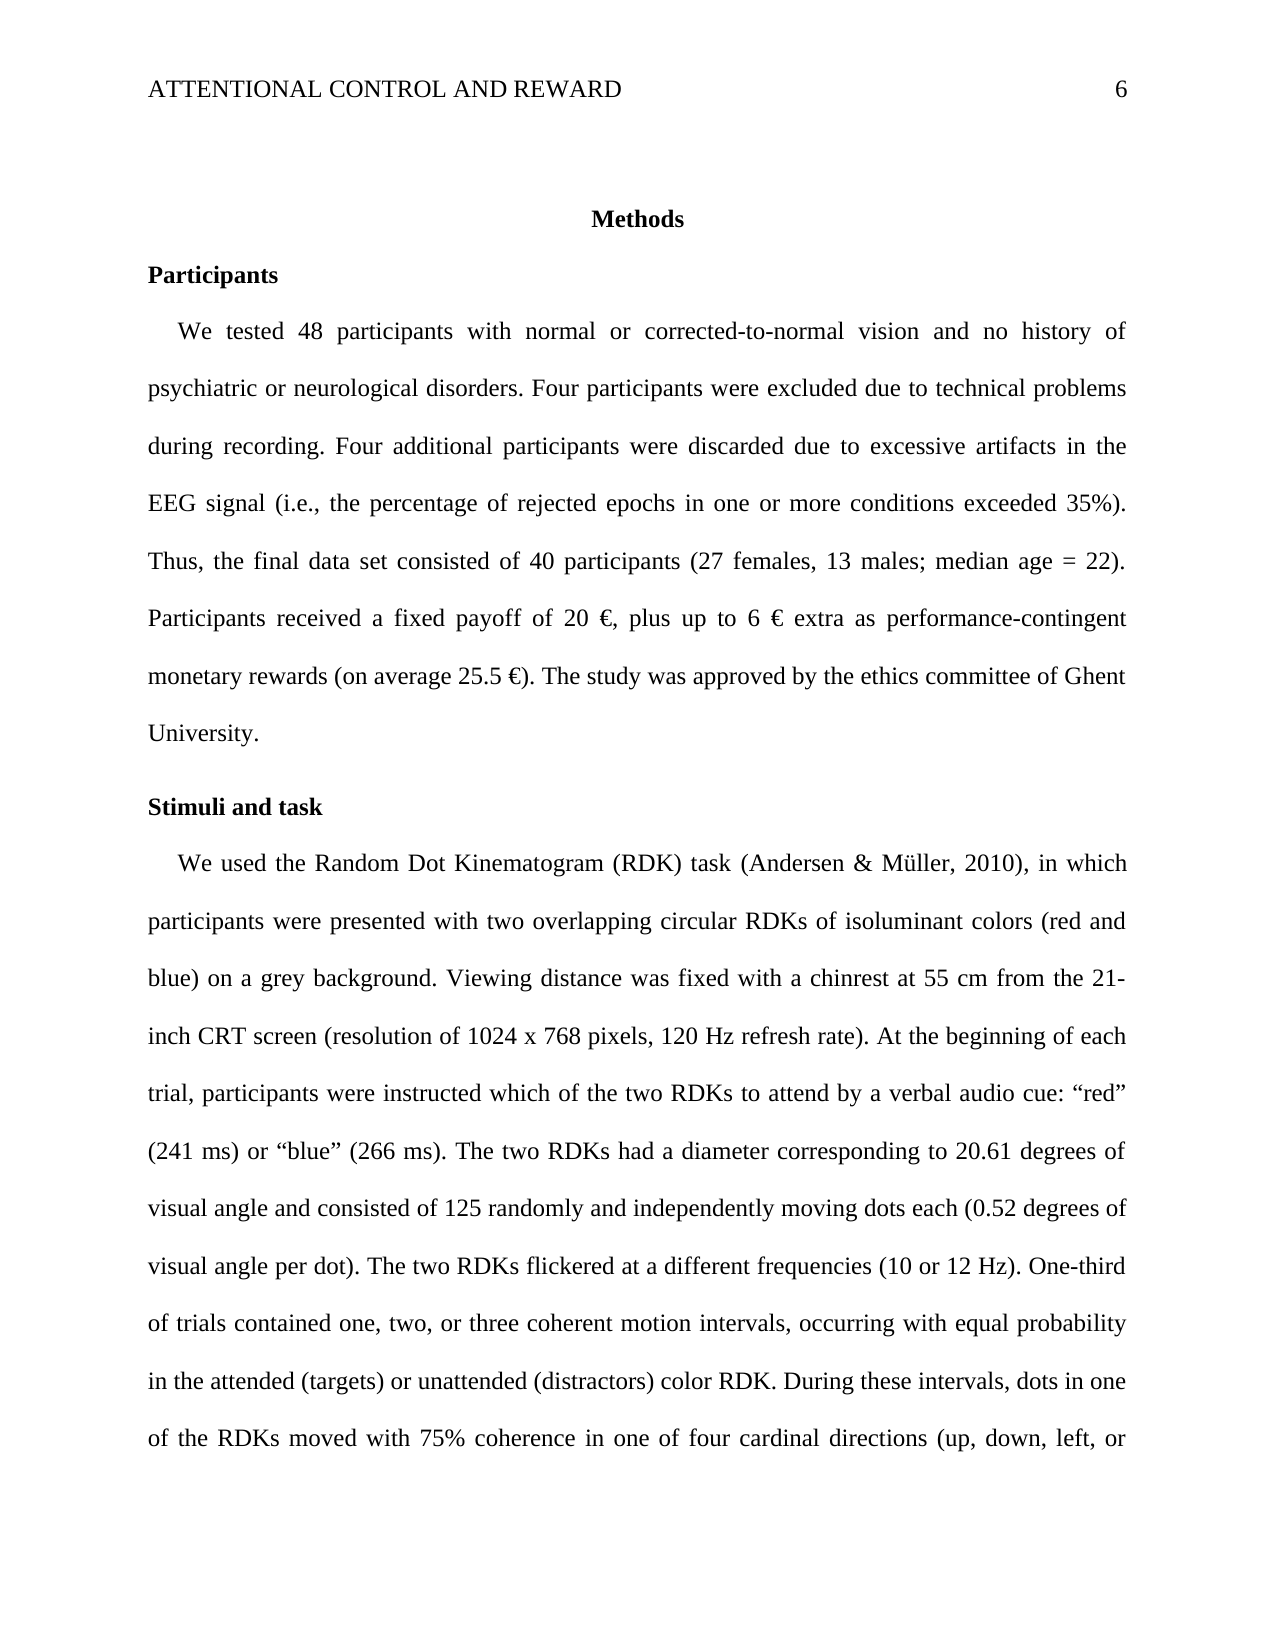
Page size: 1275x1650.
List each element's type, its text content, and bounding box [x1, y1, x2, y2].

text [148, 848, 1127, 1452]
subtitle Methods [148, 204, 1127, 232]
subtitle Stimuli and task [148, 792, 1127, 821]
text We tested 48 participants with normal or corrected-to-normal vision and no history of psychiatric or neurological disorders. Four participants were excluded due to technical problems during recording. Four additional participants were discarded due to excessive artifacts in the EEG signal (i.e., the percentage of rejected epochs in one or more conditions exceeded 35%). Thus, the final data set consisted of 40 participants (27 females, 13 males; median age = 22). Participants received a fixed payoff of 20 €, plus up to 6 € extra as performance-contingent monetary rewards (on average 25.5 €). The study was approved by the ethics committee of Ghent University. [148, 316, 1127, 747]
subtitle Participants [148, 260, 1127, 288]
